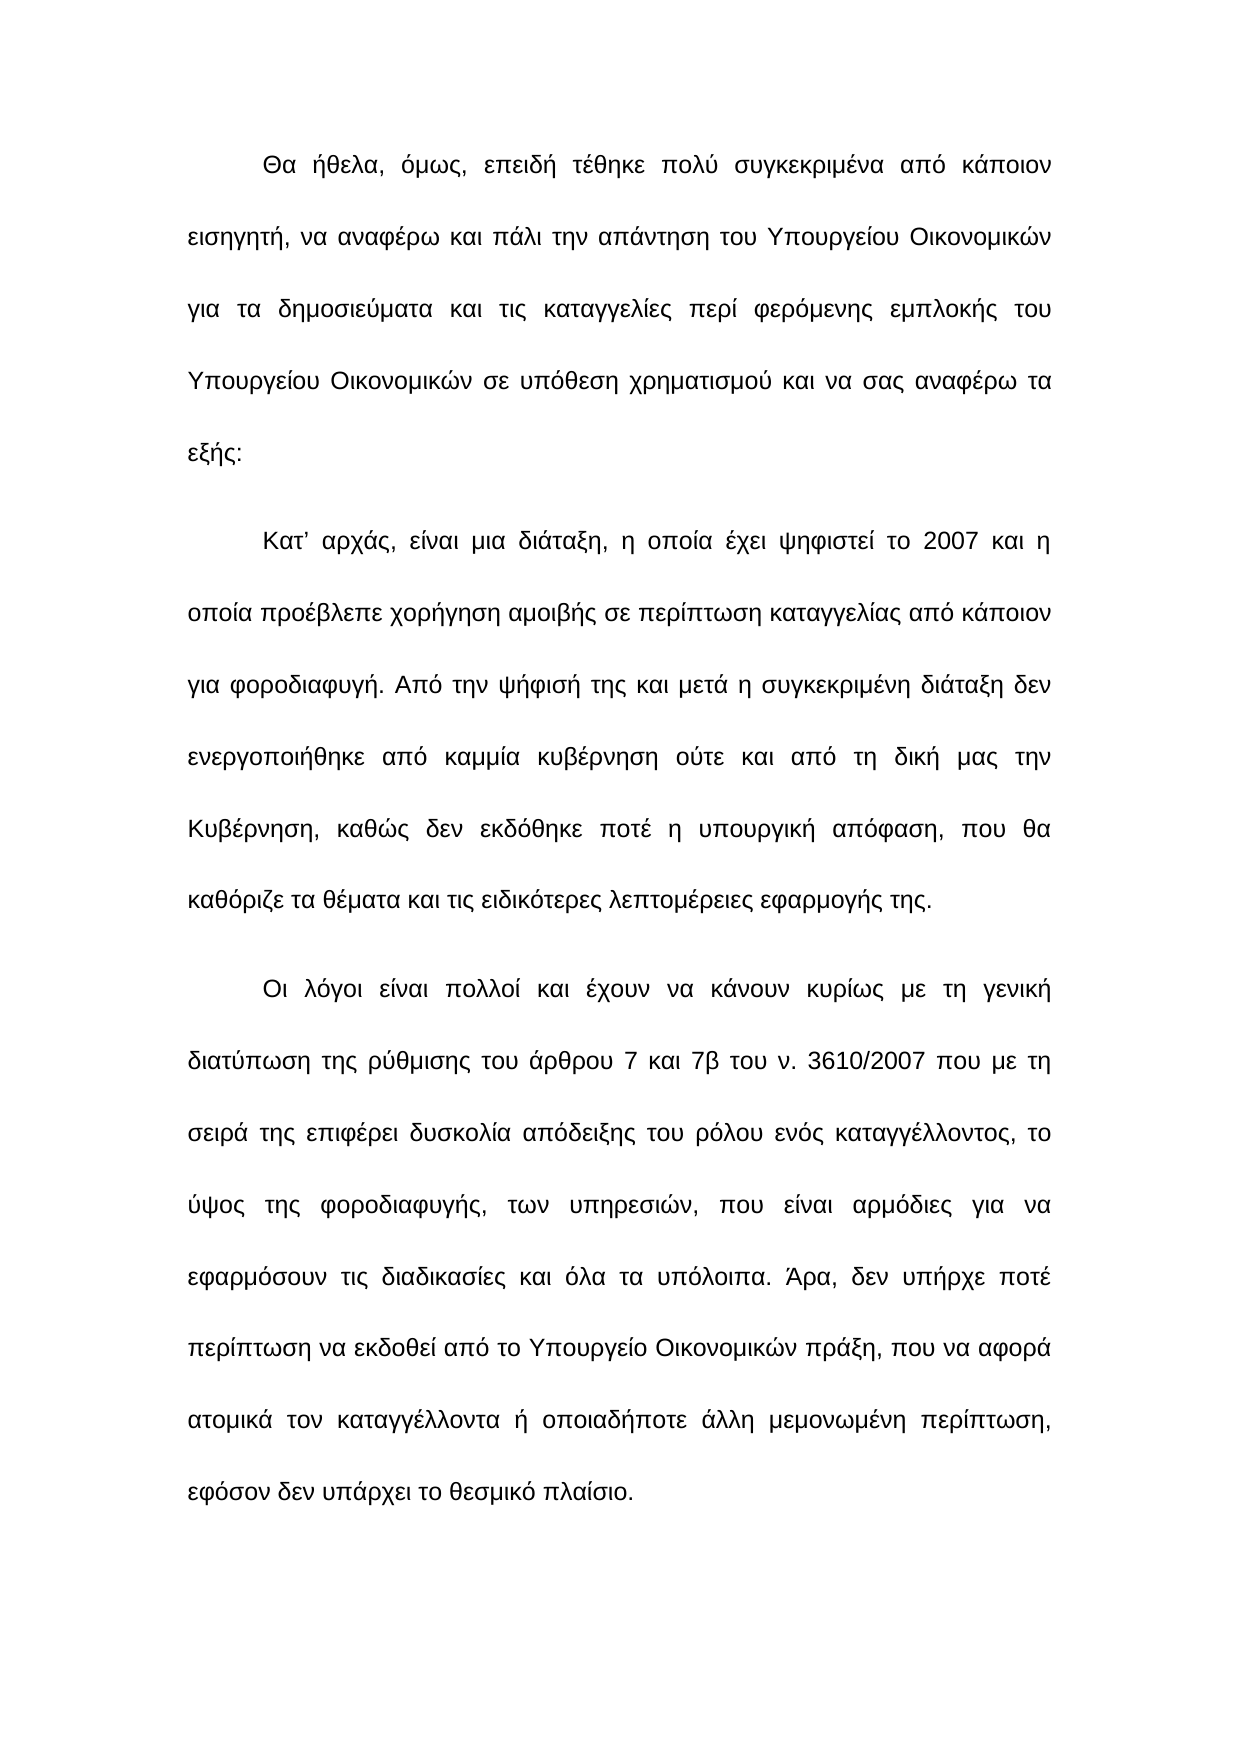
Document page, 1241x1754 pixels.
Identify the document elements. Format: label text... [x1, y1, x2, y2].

text Κατ’ αρχάς, είναι μια διάταξη, η οποία έχει ψηφιστεί το 2007 και η οποία προέβλεπε χορήγηση αμοιβής σε περίπτωση καταγγελίας από κάποιον για φοροδιαφυγή. Από την ψήφισή της και μετά η συγκεκριμένη διάταξη δεν ενεργοποιήθηκε από καμμία κυβέρνηση ούτε και από τη δική μας την Κυβέρνηση, καθώς δεν εκδόθηκε ποτέ η υπουργική απόφαση, που θα καθόριζε τα θέματα και τις ειδικότερες λεπτομέρειες εφαρμογής της. [187, 526, 1053, 914]
text Θα ήθελα, όμως, επειδή τέθηκε πολύ συγκεκριμένα από κάποιον εισηγητή, να αναφέρω και πάλι την απάντηση του Υπουργείου Οικονομικών για τα δημοσιεύματα και τις καταγγελίες περί φερόμενης εμπλοκής του Υπουργείου Οικονομικών σε υπόθεση χρηματισμού και να σας αναφέρω τα εξής: [187, 150, 1053, 466]
text Οι λόγοι είναι πολλοί και έχουν να κάνουν κυρίως με τη γενική διατύπωση της ρύθμισης του άρθρου 7 και 7β του ν. 3610/2007 που με τη σειρά της επιφέρει δυσκολία απόδειξης του ρόλου ενός καταγγέλλοντος, το ύψος της φοροδιαφυγής, των υπηρεσιών, που είναι αρμόδιες για να εφαρμόσουν τις διαδικασίες και όλα τα υπόλοιπα. Άρα, δεν υπήρχε ποτέ περίπτωση να εκδοθεί από το Υπουργείο Οικονομικών πράξη, που να αφορά ατομικά τον καταγγέλλοντα ή οποιαδήποτε άλλη μεμονωμένη περίπτωση, εφόσον δεν υπάρχει το θεσμικό πλαίσιο. [187, 974, 1053, 1506]
